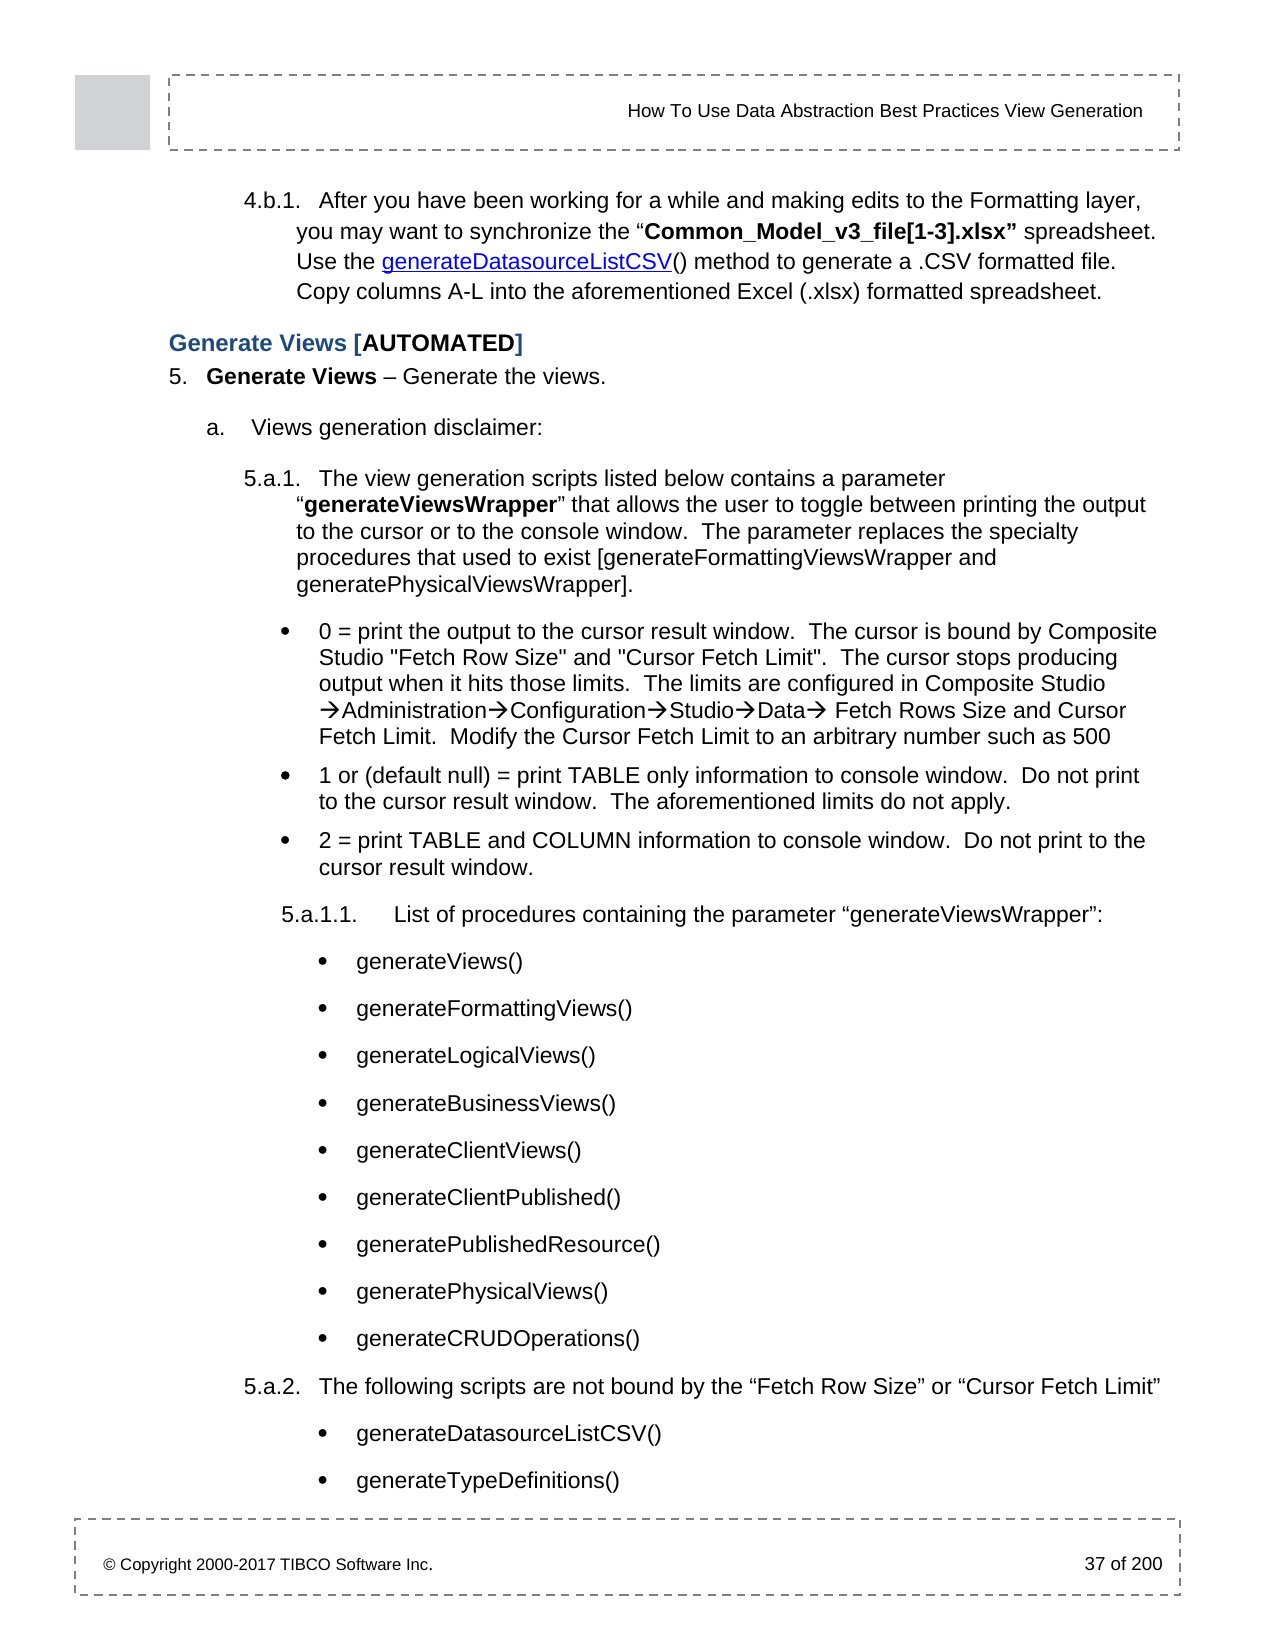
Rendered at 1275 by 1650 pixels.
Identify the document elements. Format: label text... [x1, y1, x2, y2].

list generateCRUDOperations() [319, 1325, 1162, 1352]
list The view generation scripts listed below contains a parameter “generateViewsWrapper” that allows the user to toggle between printing the output to the cursor or to the console window. The parameter replaces the specialty procedures that used to exist [generateFormattingViewsWrapper and generatePhysicalViewsWrapper]. [244, 465, 1161, 597]
list After you have been working for a while and making edits to the Formatting layer, you may want to synchronize the “Common_Model_v3_file[1-3].xlsx” spreadsheet. Use the generateDatasourceListCSV() method to generate a .CSV formatted file. Copy columns A-L into the aforementioned Excel (.xlsx) formatted spreadsheet. [244, 187, 1161, 304]
list Generate Views – Generate the views. [169, 363, 1161, 389]
list The following scripts are not bound by the “Fetch Row Size” or “Cursor Fetch Limit” [244, 1373, 1162, 1399]
list generateFormattingViews() [319, 995, 1162, 1021]
list generateDatasourceListCSV() [319, 1420, 1162, 1446]
list generateBusinessViews() [319, 1089, 1162, 1116]
list generateClientPublished() [319, 1184, 1162, 1210]
list generateViews() [319, 948, 1162, 974]
list generateLogicalViews() [319, 1042, 1162, 1069]
list generatePublishedResource() [319, 1231, 1162, 1257]
list generateTypeDefinitions() [319, 1467, 1162, 1493]
list 0 = print the output to the cursor result window. The cursor is bound by Composite Studio "Fetch Row Size" and "Cursor Fetch Limit". The cursor stops producing output when it hits those limits. The limits are configured in Composite Studio AdministrationConfigurationStudioData Fetch Rows Size and Cursor Fetch Limit. Modify the Cursor Fetch Limit to an arbitrary number such as 500 [281, 618, 1162, 749]
list List of procedures containing the parameter “generateViewsWrapper”: [281, 901, 1162, 927]
list 2 = print TABLE and COLUMN information to console window. Do not print to the cursor result window. [281, 827, 1162, 880]
list 1 or (default null) = print TABLE only information to console window. Do not print to the cursor result window. The aforementioned limits do not apply. [281, 762, 1162, 815]
list generatePhysicalViews() [319, 1278, 1162, 1304]
list generateClientViews() [319, 1137, 1162, 1163]
list Views generation disclaimer: [206, 414, 1161, 440]
subtitle Generate Views [AUTOMATED] [169, 329, 1162, 357]
